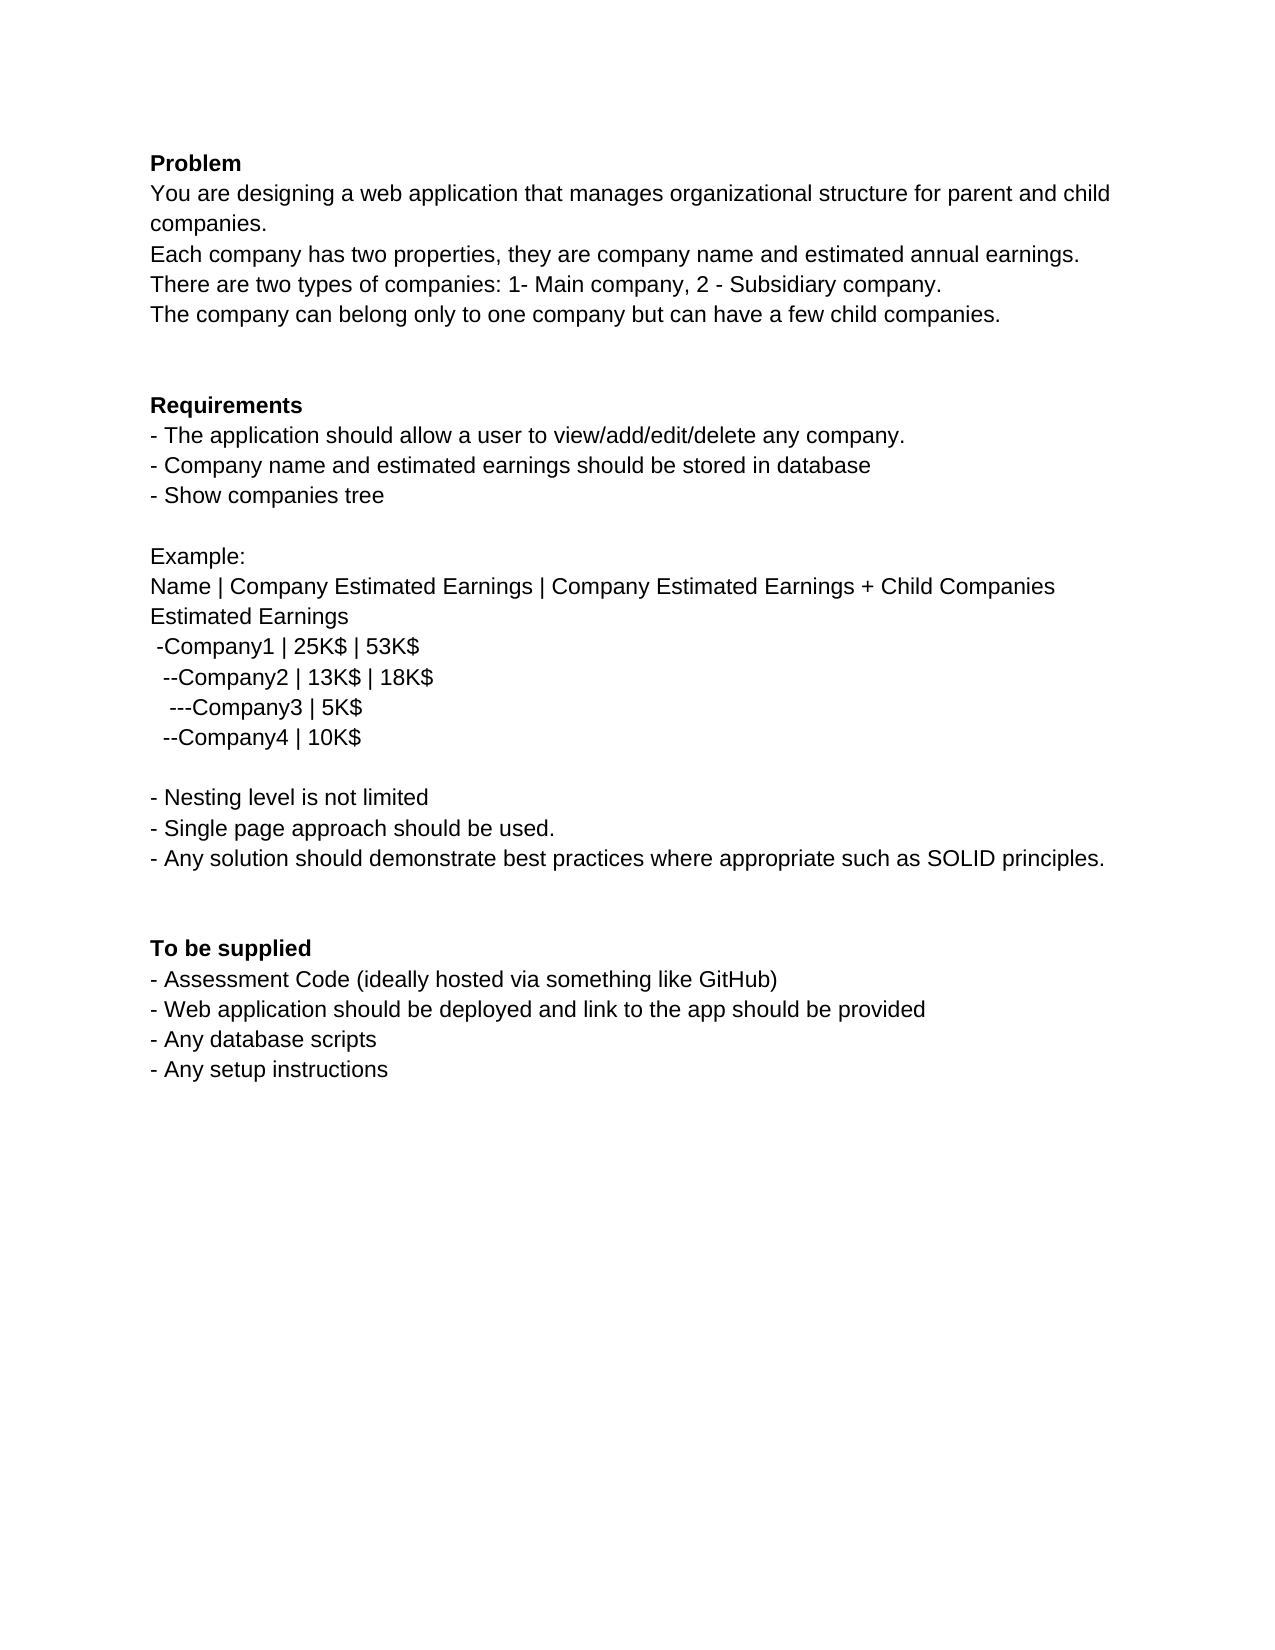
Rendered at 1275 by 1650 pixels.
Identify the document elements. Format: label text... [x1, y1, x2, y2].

text The company can belong only to one company but can have a few child companies. [150, 301, 1125, 327]
text You are designing a web application that manages organizational structure for parent and child companies. [150, 180, 1125, 237]
text - Any setup instructions [150, 1056, 1125, 1083]
text ---Company3 | 5K$ [150, 694, 1125, 720]
text - Web application should be deployed and link to the app should be provided [150, 996, 1125, 1022]
text Name | Company Estimated Earnings | Company Estimated Earnings + Child Companies Estimated Earnings [150, 573, 1125, 629]
text - Assessment Code (ideally hosted via something like GitHub) [150, 966, 1125, 992]
text There are two types of companies: 1- Main company, 2 - Subsidiary company. [150, 271, 1125, 297]
text Each company has two properties, they are company name and estimated annual earnings. [150, 241, 1125, 267]
text Requirements [150, 392, 1125, 418]
text To be supplied [150, 935, 1125, 962]
text - Any solution should demonstrate best practices where appropriate such as SOLID principles. [150, 845, 1125, 871]
text - Show companies tree [150, 482, 1125, 509]
text Example: [150, 543, 1125, 569]
text --Company2 | 13K$ | 18K$ [150, 663, 1125, 690]
text - Company name and estimated earnings should be stored in database [150, 452, 1125, 478]
text -Company1 | 25K$ | 53K$ [150, 633, 1125, 660]
text - Any database scripts [150, 1026, 1125, 1052]
text --Company4 | 10K$ [150, 724, 1125, 750]
text - Nesting level is not limited [150, 784, 1125, 811]
text Problem [150, 150, 1125, 176]
text - Single page approach should be used. [150, 814, 1125, 841]
text - The application should allow a user to view/add/edit/delete any company. [150, 422, 1125, 448]
